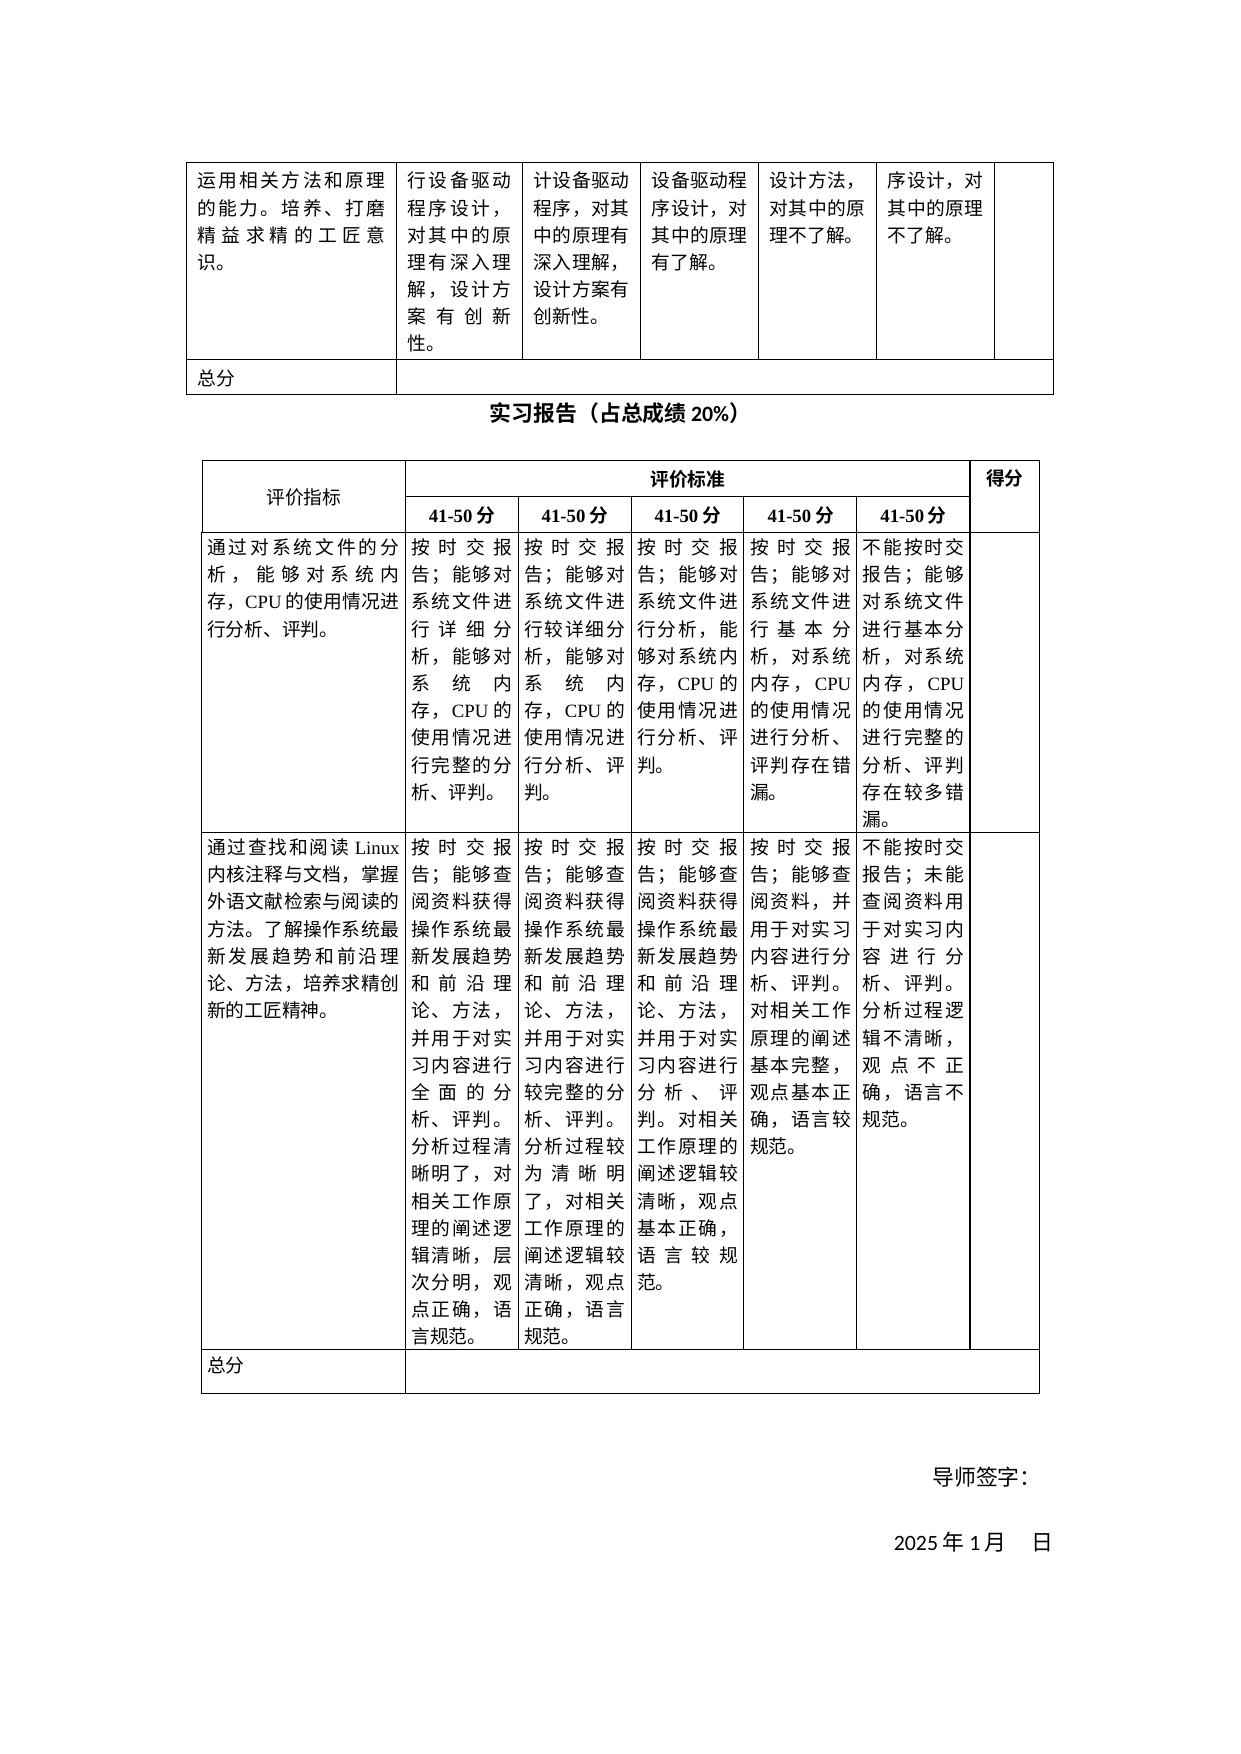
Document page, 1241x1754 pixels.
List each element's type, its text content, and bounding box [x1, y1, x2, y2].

table_header 得分 [971, 461, 1039, 532]
table_cell 按时交报告；能够对系统文件进行分析，能够对系统内存，CPU的使用情况进行分析、评判。 [632, 533, 743, 832]
table_cell [397, 360, 1053, 394]
table_cell [971, 533, 1039, 832]
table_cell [523, 163, 640, 359]
table_cell 通过对系统文件的分析，能够对系统内存，CPU的使用情况进行分析、评判。 [202, 533, 405, 832]
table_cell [877, 163, 994, 359]
text 2025年 1月 日 [187, 1524, 1053, 1557]
text 实习报告（占总成绩20%） [187, 395, 1053, 428]
table_cell 不能按时交报告；能够对系统文件进行基本分析，对系统内存，CPU的使用情况进行完整的分析、评判存在较多错漏。 [857, 533, 969, 832]
table_cell [406, 1350, 1039, 1393]
table_cell 总分 [202, 1350, 405, 1393]
table_cell [971, 833, 1039, 1349]
table_cell 41-50分 [857, 497, 969, 532]
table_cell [397, 163, 522, 359]
table_cell 按时交报告；能够查阅资料获得操作系统最新发展趋势和前沿理论、方法，并用于对实习内容进行分析、评判。对相关工作原理的阐述逻辑较清晰，观点基本正确，语言较规范。 [632, 833, 743, 1349]
table_cell 按时交报告；能够对系统文件进行详细分析，能够对系统内存，CPU的使用情况进行完整的分析、评判。 [406, 533, 518, 832]
table_cell 按时交报告；能够对系统文件进行基本分析，对系统内存，CPU的使用情况进行分析、评判存在错漏。 [744, 533, 856, 832]
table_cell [759, 163, 876, 359]
table_header 评价标准 [406, 461, 969, 496]
table_cell 不能按时交报告；未能查阅资料用于对实习内容进行分析、评判。分析过程逻辑不清晰，观点不正确，语言不规范。 [857, 833, 969, 1349]
table_cell [995, 163, 1053, 359]
table_cell 41-50分 [406, 497, 518, 532]
table_header 评价指标 [203, 461, 405, 532]
table_cell 按时交报告；能够查阅资料获得操作系统最新发展趋势和前沿理论、方法，并用于对实习内容进行较完整的分析、评判。分析过程较为清晰明了，对相关工作原理的阐述逻辑较清晰，观点正确，语言规范。 [519, 833, 631, 1349]
table_cell 按时交报告；能够对系统文件进行较详细分析，能够对系统内存，CPU的使用情况进行分析、评判。 [519, 533, 631, 832]
table_cell 按时交报告；能够查阅资料，并用于对实习内容进行分析、评判。对相关工作原理的阐述基本完整，观点基本正确，语言较规范。 [744, 833, 856, 1349]
table_cell 41-50分 [744, 497, 856, 532]
table_cell 41-50分 [632, 497, 743, 532]
table_cell 通过查找和阅读Linux内核注释与文档，掌握外语文献检索与阅读的方法。了解操作系统最新发展趋势和前沿理论、方法，培养求精创新的工匠精神。 [202, 833, 405, 1349]
table_cell 按时交报告；能够查阅资料获得操作系统最新发展趋势和前沿理论、方法，并用于对实习内容进行全面的分析、评判。分析过程清晰明了，对相关工作原理的阐述逻辑清晰，层次分明，观点正确，语言规范。 [406, 833, 518, 1349]
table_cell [641, 163, 758, 359]
table_cell 总分 [187, 360, 396, 394]
table_cell 41-50分 [519, 497, 631, 532]
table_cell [187, 163, 396, 359]
text 导师签字： [187, 1459, 1041, 1492]
